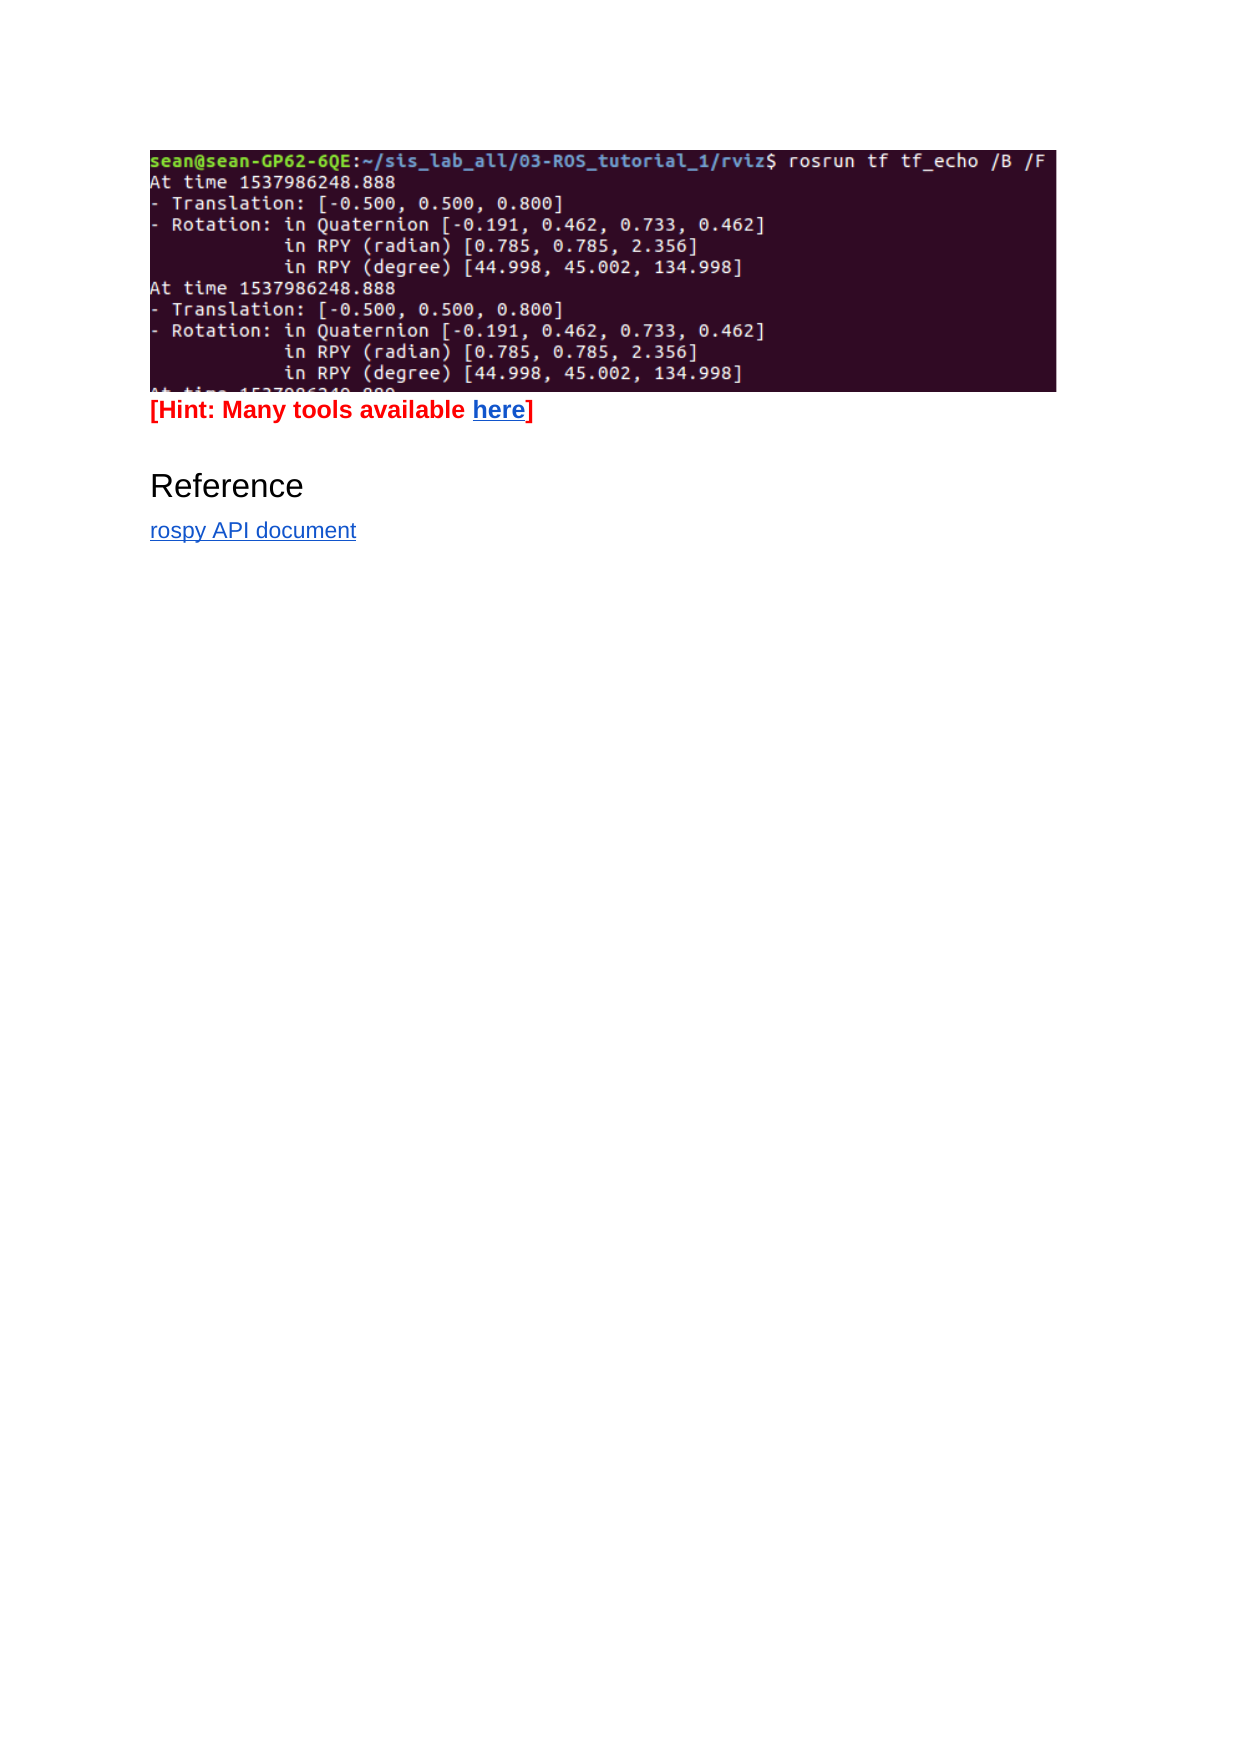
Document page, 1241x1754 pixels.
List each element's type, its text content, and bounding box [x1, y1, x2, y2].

subtitle Reference [150, 466, 1090, 504]
picture [150, 150, 1057, 392]
text rospy API document [150, 517, 1090, 543]
text [Hint: Many tools available here] [150, 395, 1090, 424]
